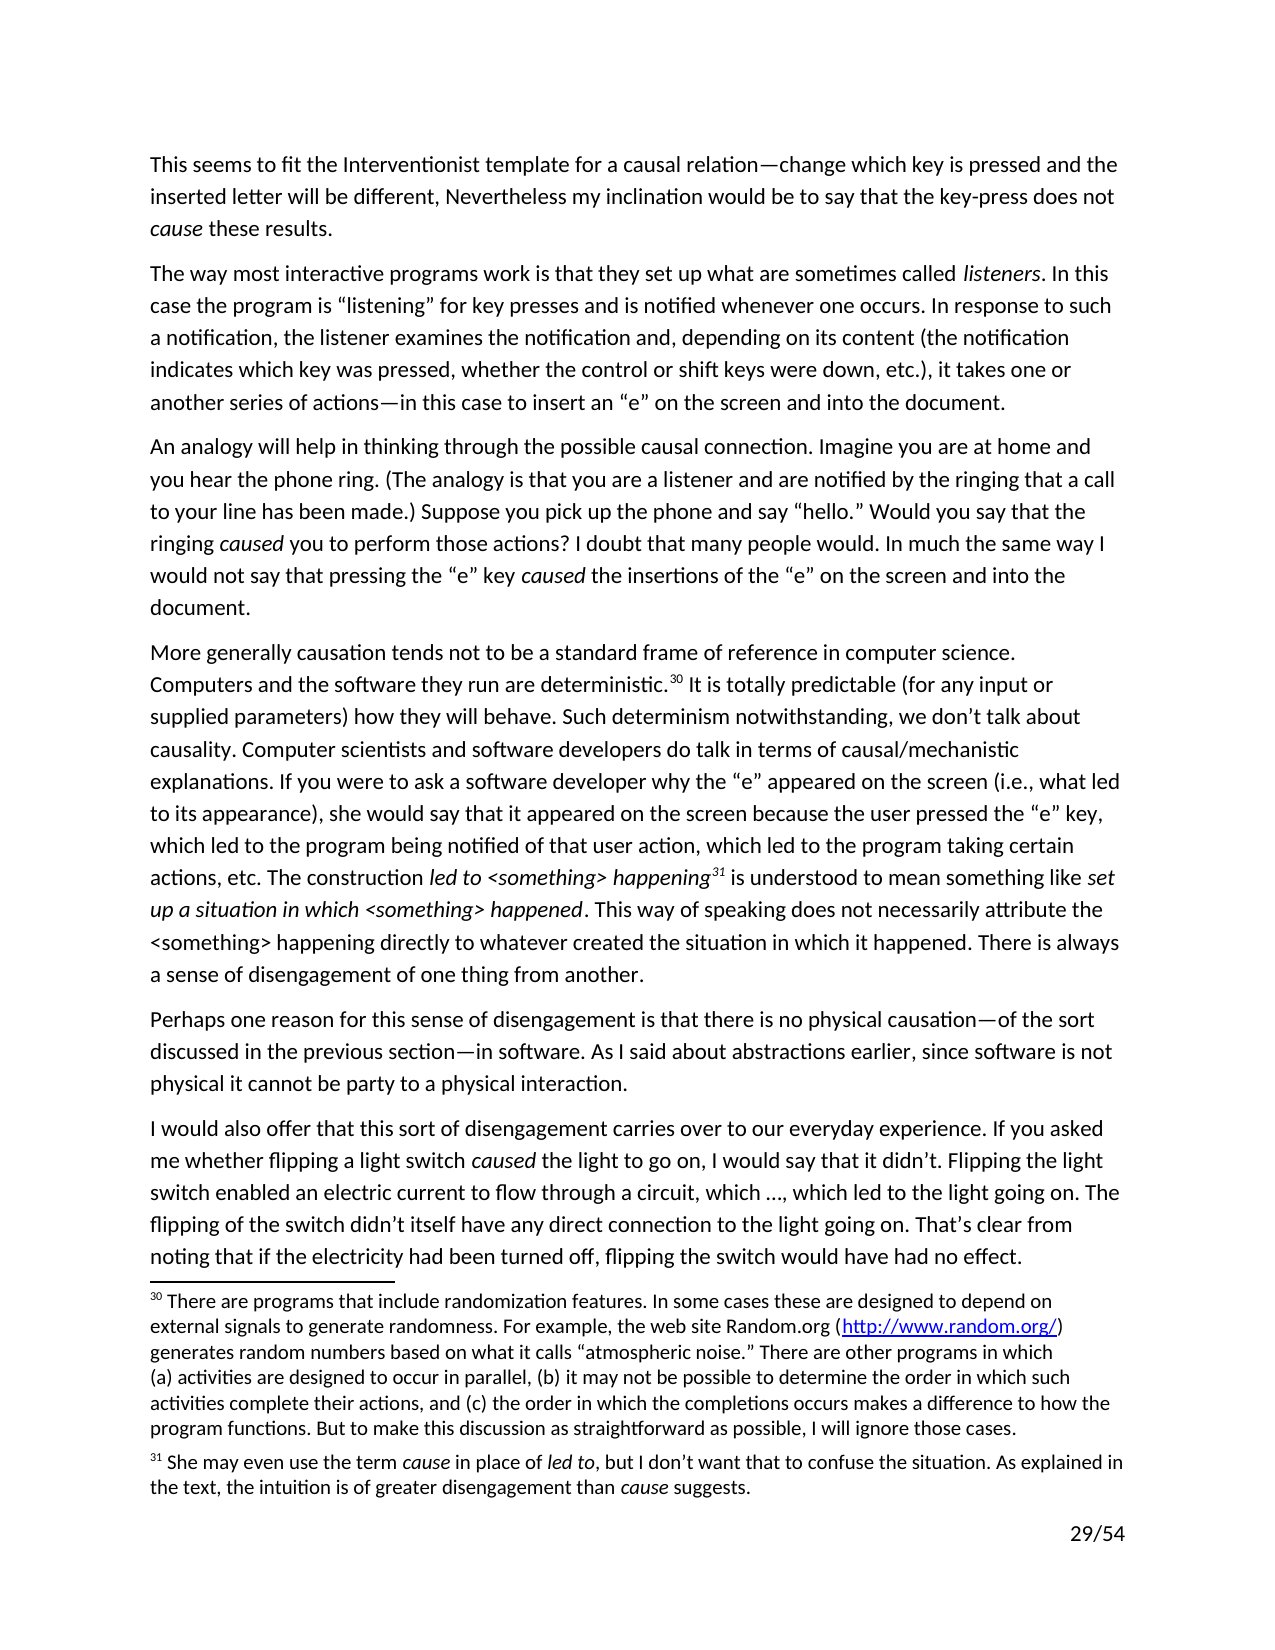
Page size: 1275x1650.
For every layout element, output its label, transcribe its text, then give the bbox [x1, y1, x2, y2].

text This seems to fit the Interventionist template for a causal relation—change which key is pressed and the inserted letter will be different, Nevertheless my inclination would be to say that the key-press does not cause these results. [150, 150, 1125, 242]
text The way most interactive programs work is that they set up what are sometimes called listeners. In this case the program is “listening” for key presses and is notified whenever one occurs. In response to such a notification, the listener examines the notification and, depending on its content (the notification indicates which key was pressed, whether the control or shift keys were down, etc.), it takes one or another series of actions—in this case to insert an “e” on the screen and into the document. [150, 259, 1125, 416]
text An analogy will help in thinking through the possible causal connection. Imagine you are at home and you hear the phone ring. (The analogy is that you are a listener and are notified by the ringing that a call to your line has been made.) Suppose you pick up the phone and say “hello.” Would you say that the ringing caused you to perform those actions? I doubt that many people would. In much the same way I would not say that pressing the “e” key caused the insertions of the “e” on the screen and into the document. [150, 432, 1125, 621]
text More generally causation tends not to be a standard frame of reference in computer science. Computers and the software they run are deterministic. It is totally predictable (for any input or supplied parameters) how they will behave. Such determinism notwithstanding, we don’t talk about causality. Computer scientists and software developers do talk in terms of causal/mechanistic explanations. If you were to ask a software developer why the “e” appeared on the screen (i.e., what led to its appearance), she would say that it appeared on the screen because the user pressed the “e” key, which led to the program being notified of that user action, which led to the program taking certain actions, etc. The construction led to <something> happening is understood to mean something like set up a situation in which <something> happened. This way of speaking does not necessarily attribute the <something> happening directly to whatever created the situation in which it happened. There is always a sense of disengagement of one thing from another. [150, 638, 1125, 988]
text I would also offer that this sort of disengagement carries over to our everyday experience. If you asked me whether flipping a light switch caused the light to go on, I would say that it didn’t. Flipping the light switch enabled an electric current to flow through a circuit, which …, which led to the light going on. The flipping of the switch didn’t itself have any direct connection to the light going on. That’s clear from noting that if the electricity had been turned off, flipping the switch would have had no effect. [150, 1114, 1125, 1271]
text Perhaps one reason for this sense of disengagement is that there is no physical causation—of the sort discussed in the previous section—in software. As I said about abstractions earlier, since software is not physical it cannot be party to a physical interaction. [150, 1005, 1125, 1097]
